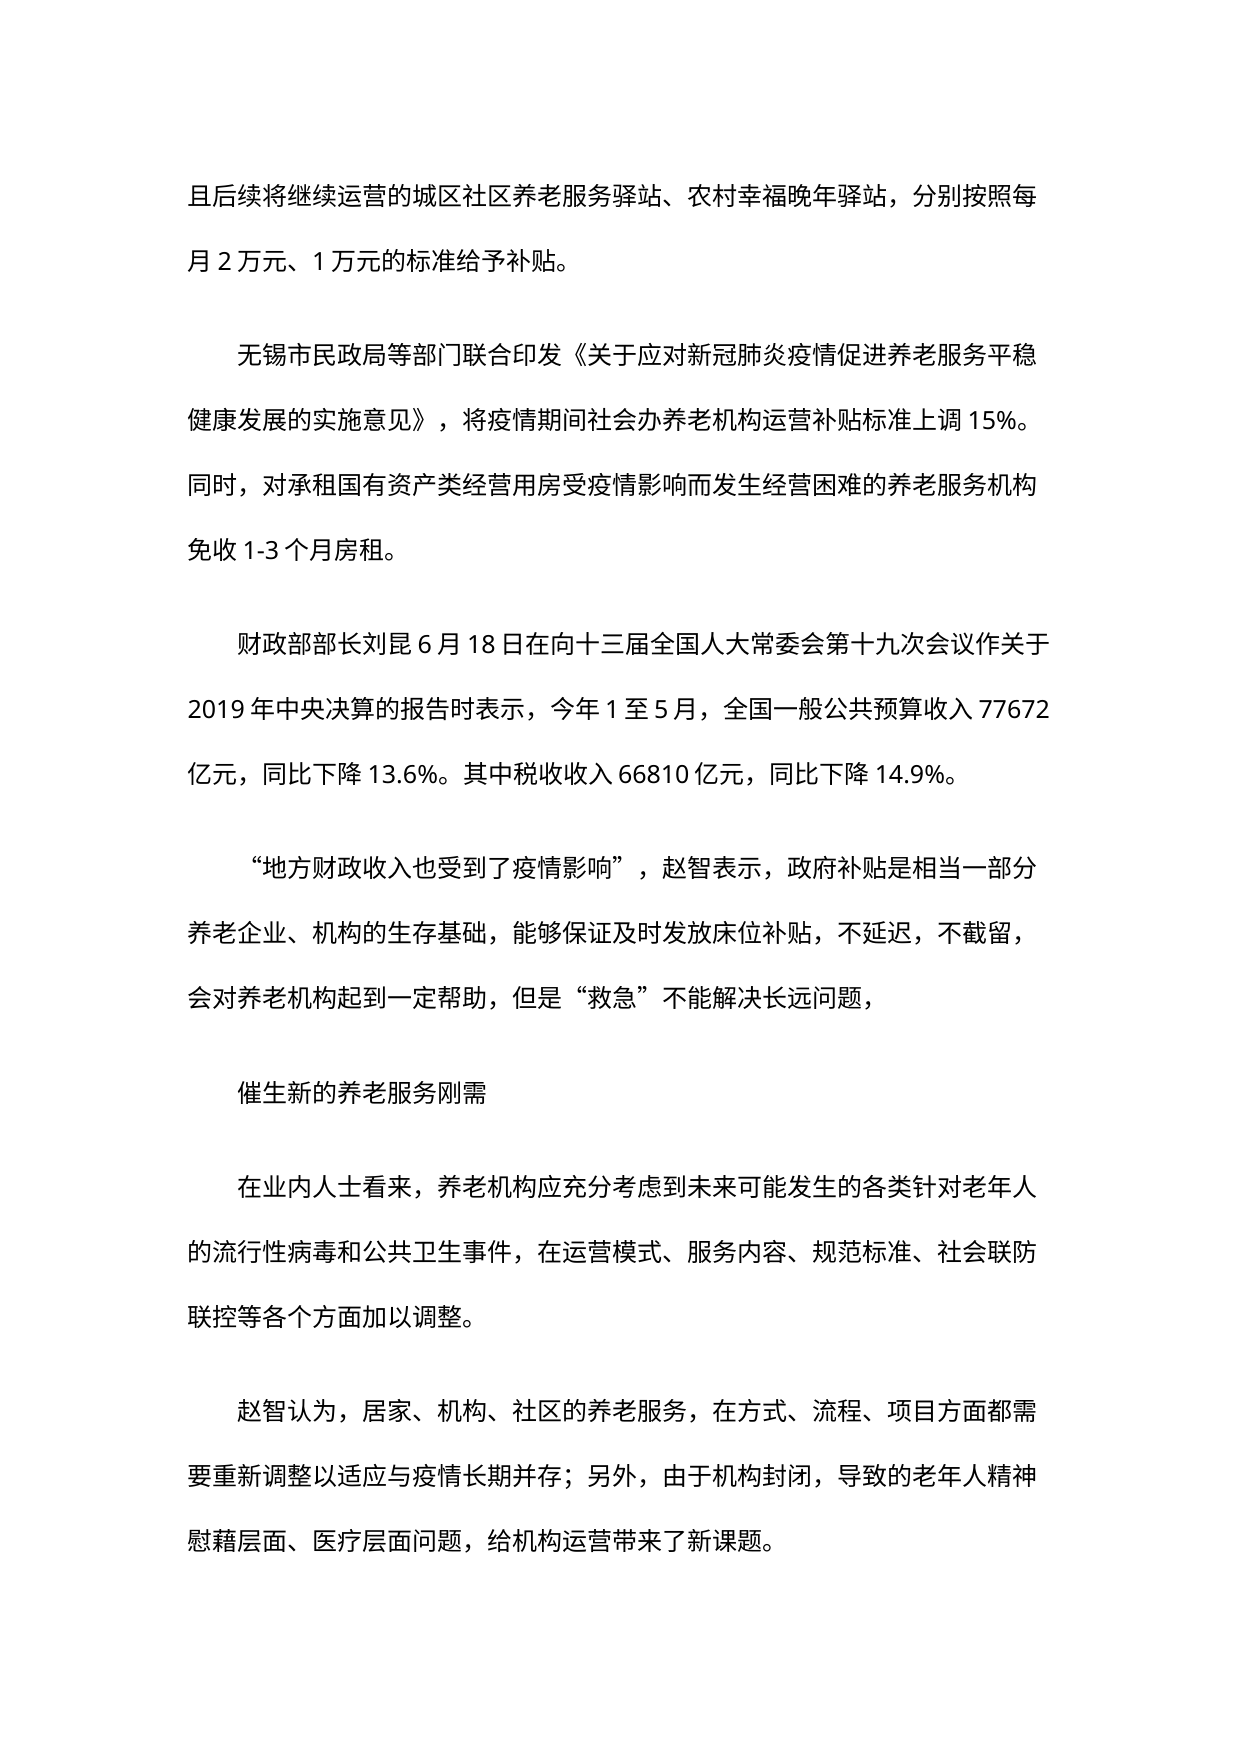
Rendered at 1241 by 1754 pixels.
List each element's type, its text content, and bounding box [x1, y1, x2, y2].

text 财政部部长刘昆6月18日在向十三届全国人大常委会第十九次会议作关于2019年中央决算的报告时表示，今年1至5月，全国一般公共预算收入77672亿元，同比下降13.6%。其中税收收入66810亿元，同比下降14.9%。 [187, 610, 1053, 805]
text 催生新的养老服务刚需 [187, 1059, 1053, 1124]
text “地方财政收入也受到了疫情影响”，赵智表示，政府补贴是相当一部分养老企业、机构的生存基础，能够保证及时发放床位补贴，不延迟，不截留，会对养老机构起到一定帮助，但是“救急”不能解决长远问题， [187, 834, 1053, 1029]
text 赵智认为，居家、机构、社区的养老服务，在方式、流程、项目方面都需要重新调整以适应与疫情长期并存；另外，由于机构封闭，导致的老年人精神慰藉层面、医疗层面问题，给机构运营带来了新课题。 [187, 1377, 1053, 1572]
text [187, 162, 1053, 292]
text 在业内人士看来，养老机构应充分考虑到未来可能发生的各类针对老年人的流行性病毒和公共卫生事件，在运营模式、服务内容、规范标准、社会联防联控等各个方面加以调整。 [187, 1153, 1053, 1348]
text 无锡市民政局等部门联合印发《关于应对新冠肺炎疫情促进养老服务平稳健康发展的实施意见》，将疫情期间社会办养老机构运营补贴标准上调15%。同时，对承租国有资产类经营用房受疫情影响而发生经营困难的养老服务机构免收1-3个月房租。 [187, 321, 1053, 581]
